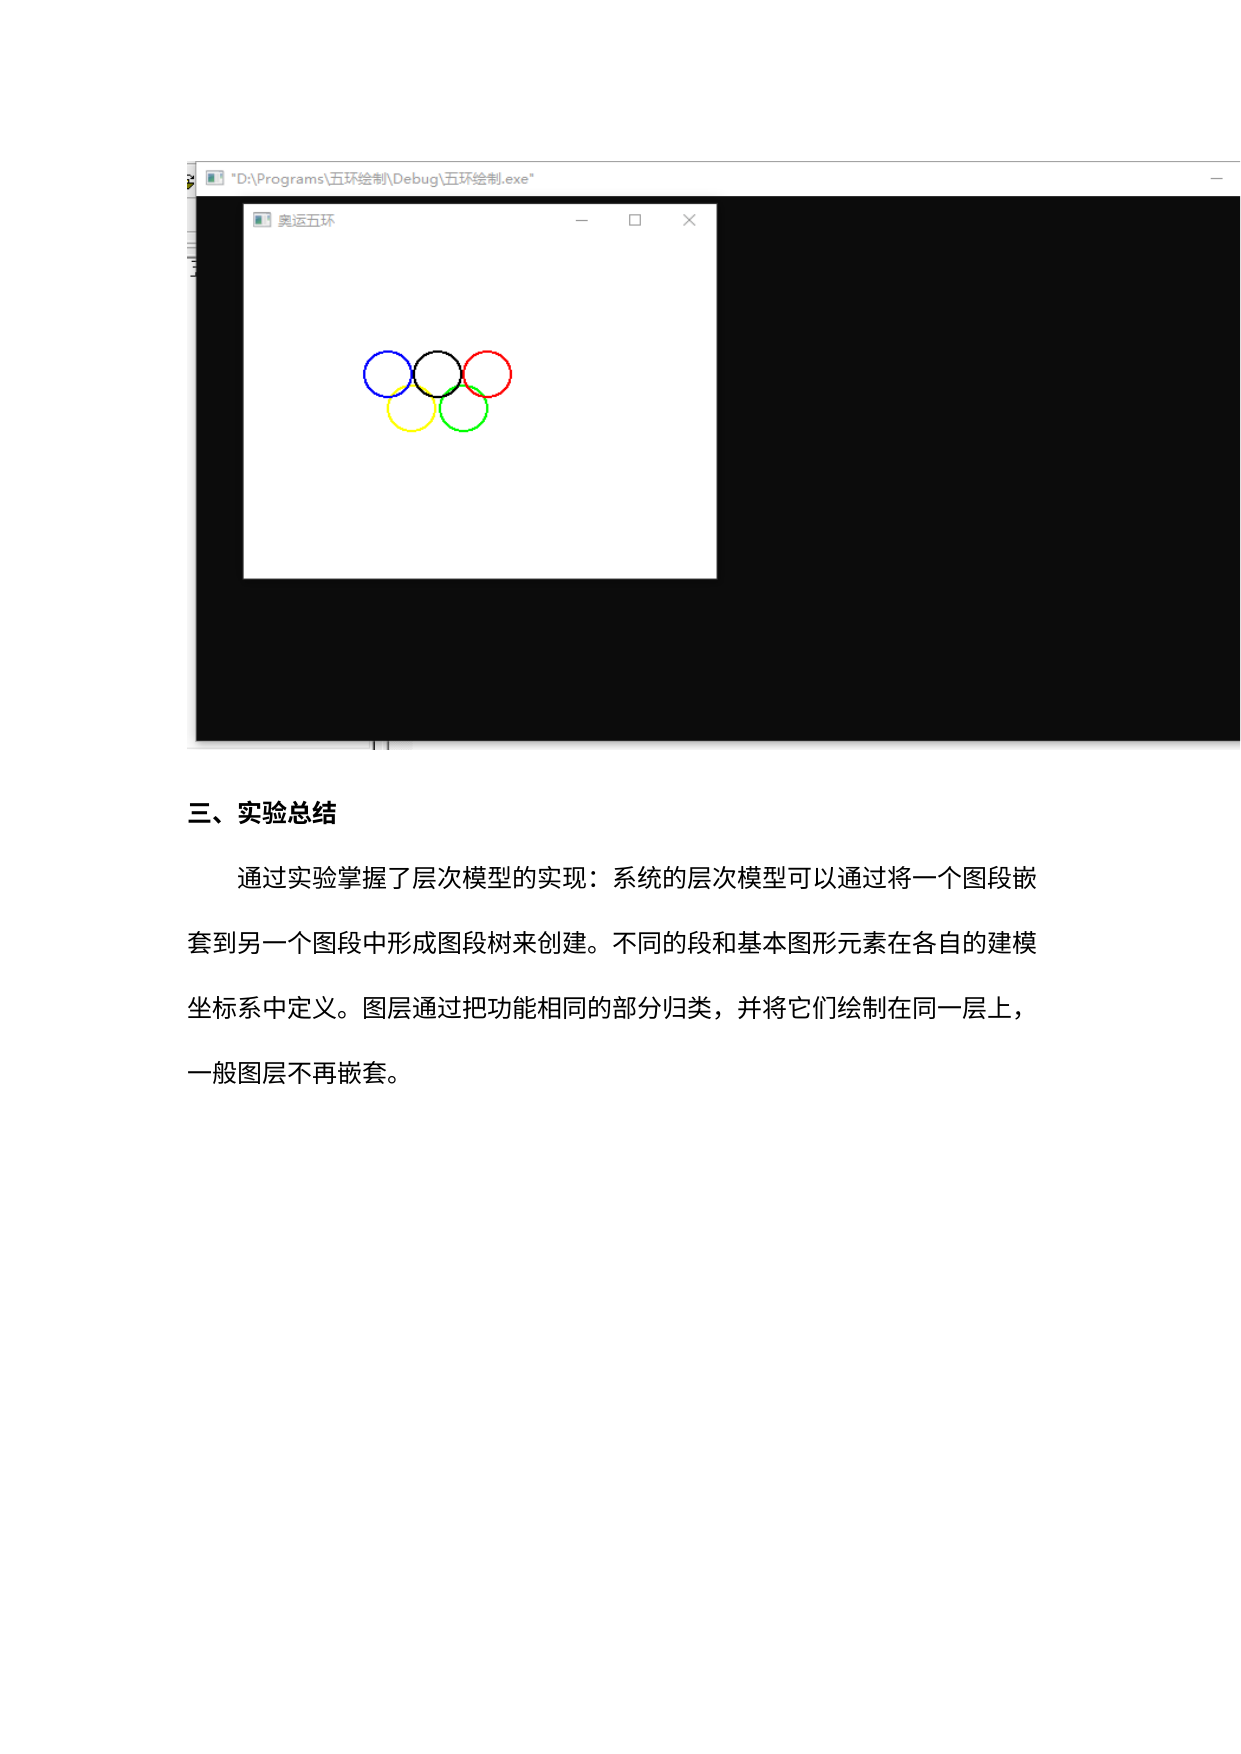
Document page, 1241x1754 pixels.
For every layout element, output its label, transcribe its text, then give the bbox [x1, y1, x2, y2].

picture [187, 161, 1241, 750]
text 通过实验掌握了层次模型的实现：系统的层次模型可以通过将一个图段嵌套到另一个图段中形成图段树来创建。不同的段和基本图形元素在各自的建模坐标系中定义。图层通过把功能相同的部分归类，并将它们绘制在同一层上， 一般图层不再嵌套。 [187, 844, 1053, 1104]
list 实验总结 [187, 779, 1053, 844]
